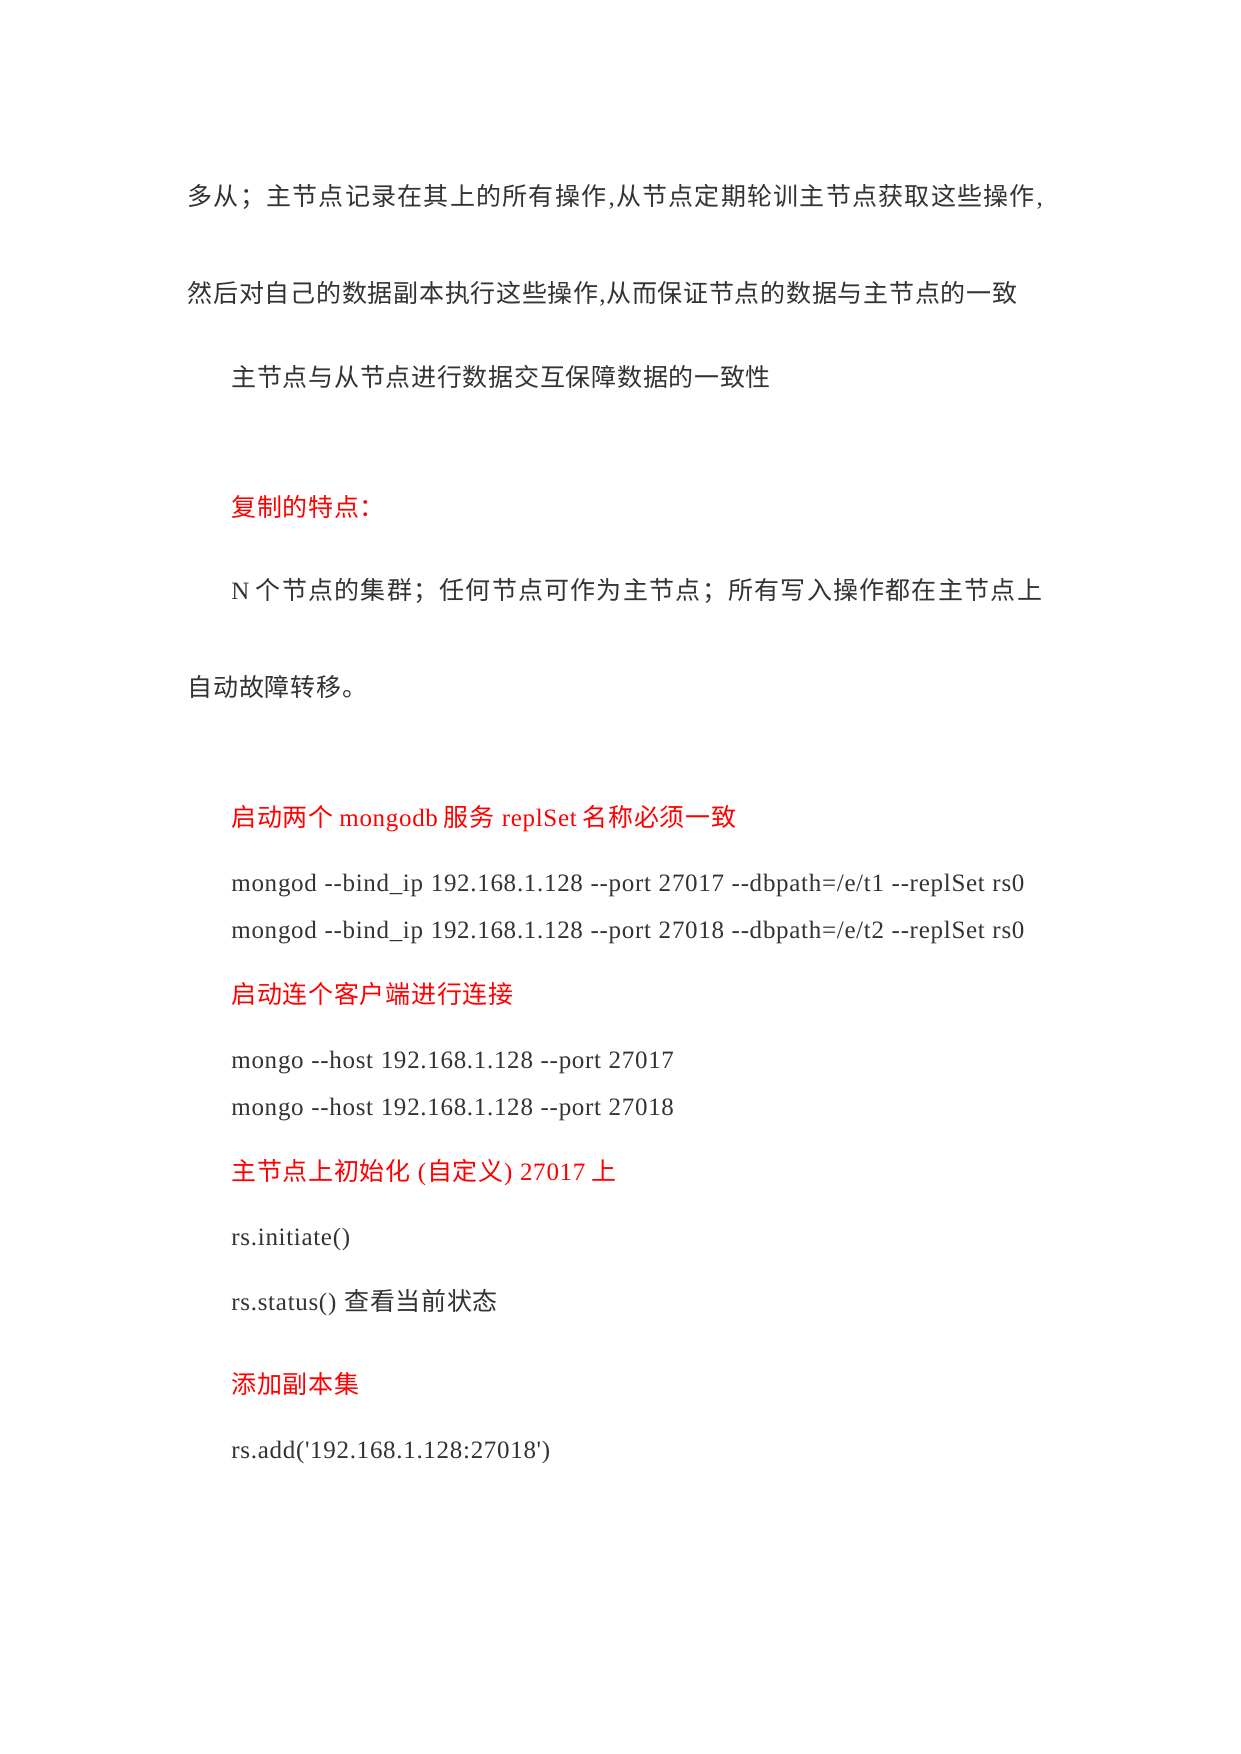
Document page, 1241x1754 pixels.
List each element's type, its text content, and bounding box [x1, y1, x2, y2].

list rs.initiate() [187, 1220, 1043, 1253]
list mongod --bind_ip 192.168.1.128 --port 27018 --dbpath=/e/t2 --replSet rs0 [187, 913, 1043, 946]
list 启动连个客户端进行连接 [187, 960, 1043, 1025]
list 主节点与从节点进行数据交互保障数据的一致性 [187, 343, 1043, 408]
list mongo --host 192.168.1.128 --port 27017 [187, 1043, 1043, 1076]
list mongo --host 192.168.1.128 --port 27018 [187, 1090, 1043, 1123]
list mongod --bind_ip 192.168.1.128 --port 27017 --dbpath=/e/t1 --replSet rs0 [187, 866, 1043, 899]
list 主节点上初始化 (自定义) 27017上 [187, 1137, 1043, 1202]
list rs.status() 查看当前状态 [187, 1267, 1043, 1332]
list N个节点的集群；任何节点可作为主节点；所有写入操作都在主节点上自动故障转移。 [187, 556, 1043, 718]
list 复制的特点： [187, 473, 1043, 538]
list rs.add('192.168.1.128:27018') [187, 1433, 1043, 1466]
list 添加副本集 [187, 1350, 1043, 1415]
list 启动两个mongodb服务 replSet名称必须一致 [187, 783, 1043, 848]
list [187, 162, 1043, 324]
